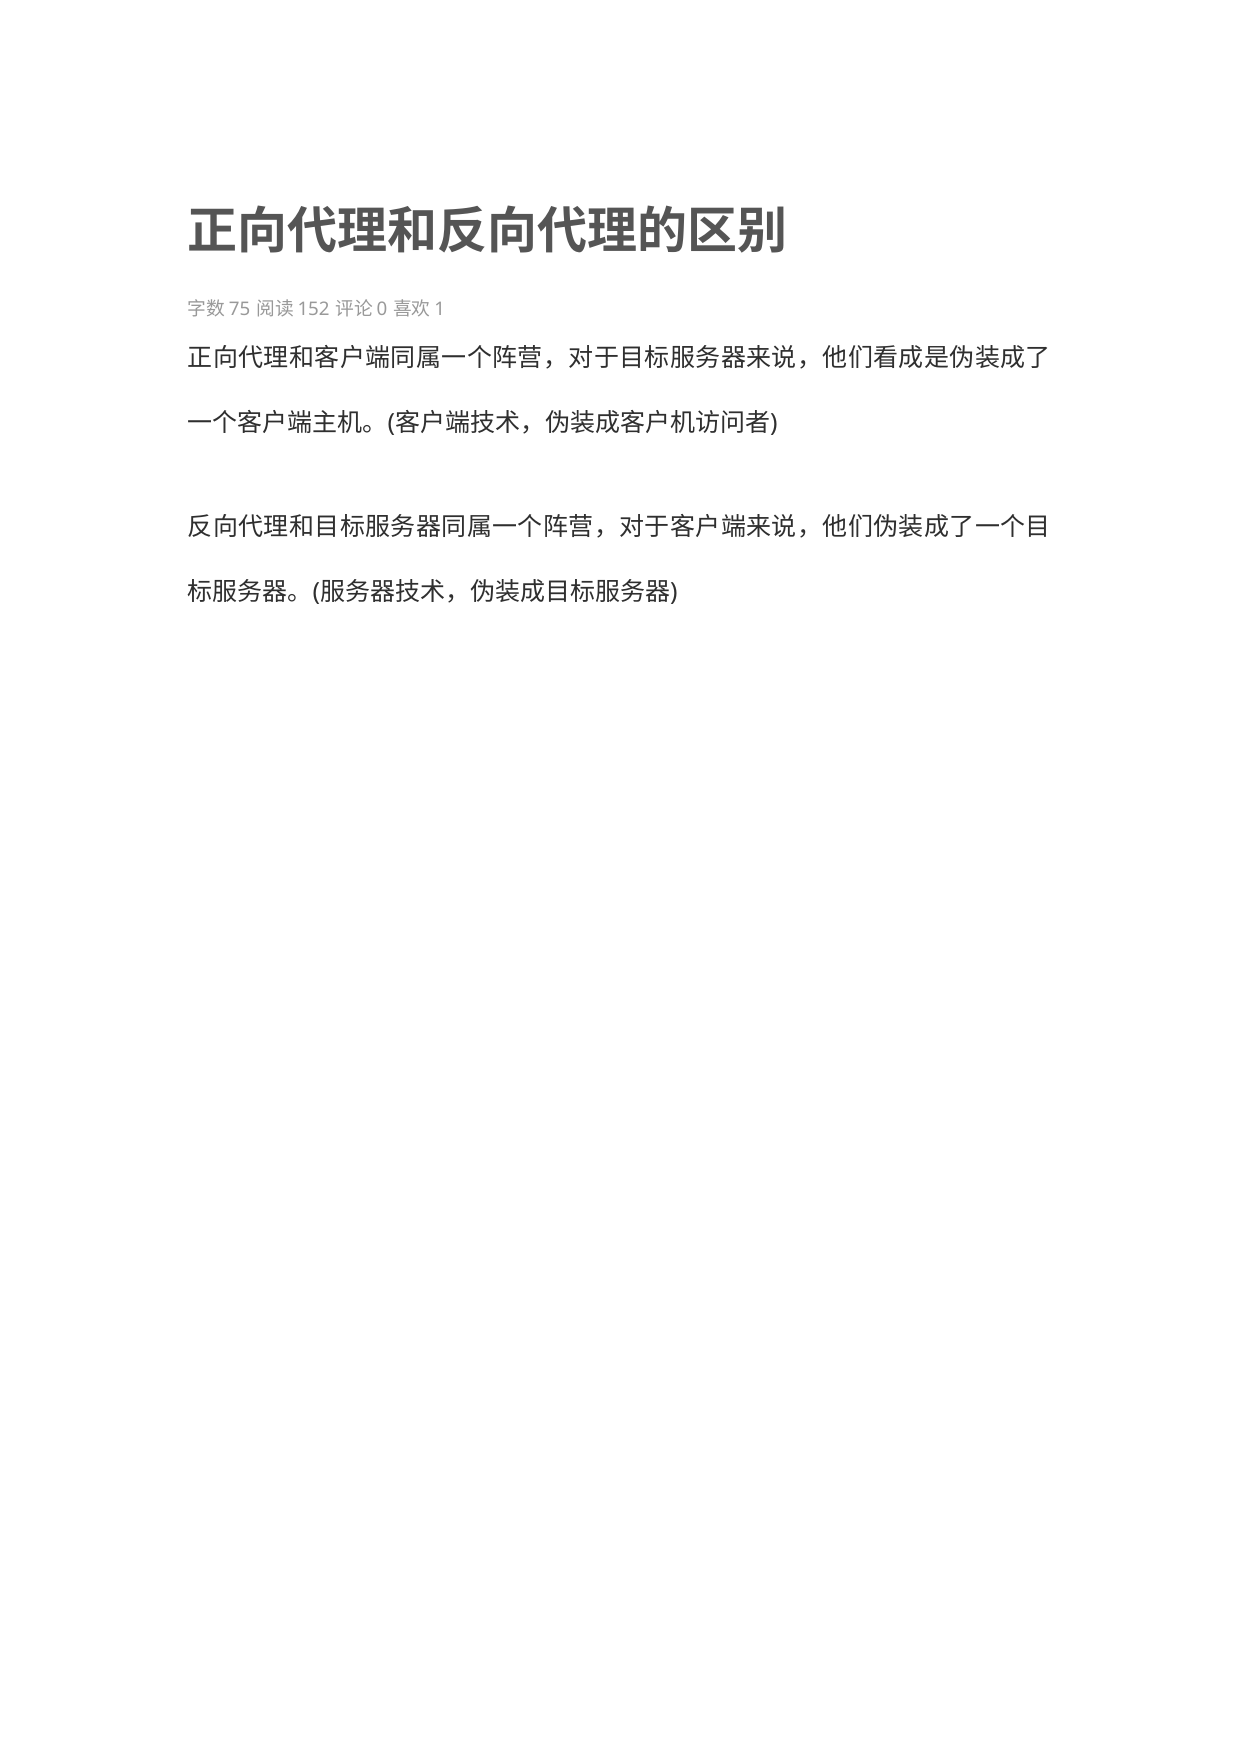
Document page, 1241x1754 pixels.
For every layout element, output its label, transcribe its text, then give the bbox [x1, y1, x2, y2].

text 反向代理和目标服务器同属一个阵营，对于客户端来说，他们伪装成了一个目标服务器。(服务器技术，伪装成目标服务器) [187, 492, 1053, 622]
text 正向代理和客户端同属一个阵营，对于目标服务器来说，他们看成是伪装成了一个客户端主机。(客户端技术，伪装成客户机访问者) [187, 323, 1053, 453]
text 正向代理和反向代理的区别 [187, 178, 1053, 275]
text 字数75 阅读152 评论0 喜欢1 [187, 291, 1053, 323]
